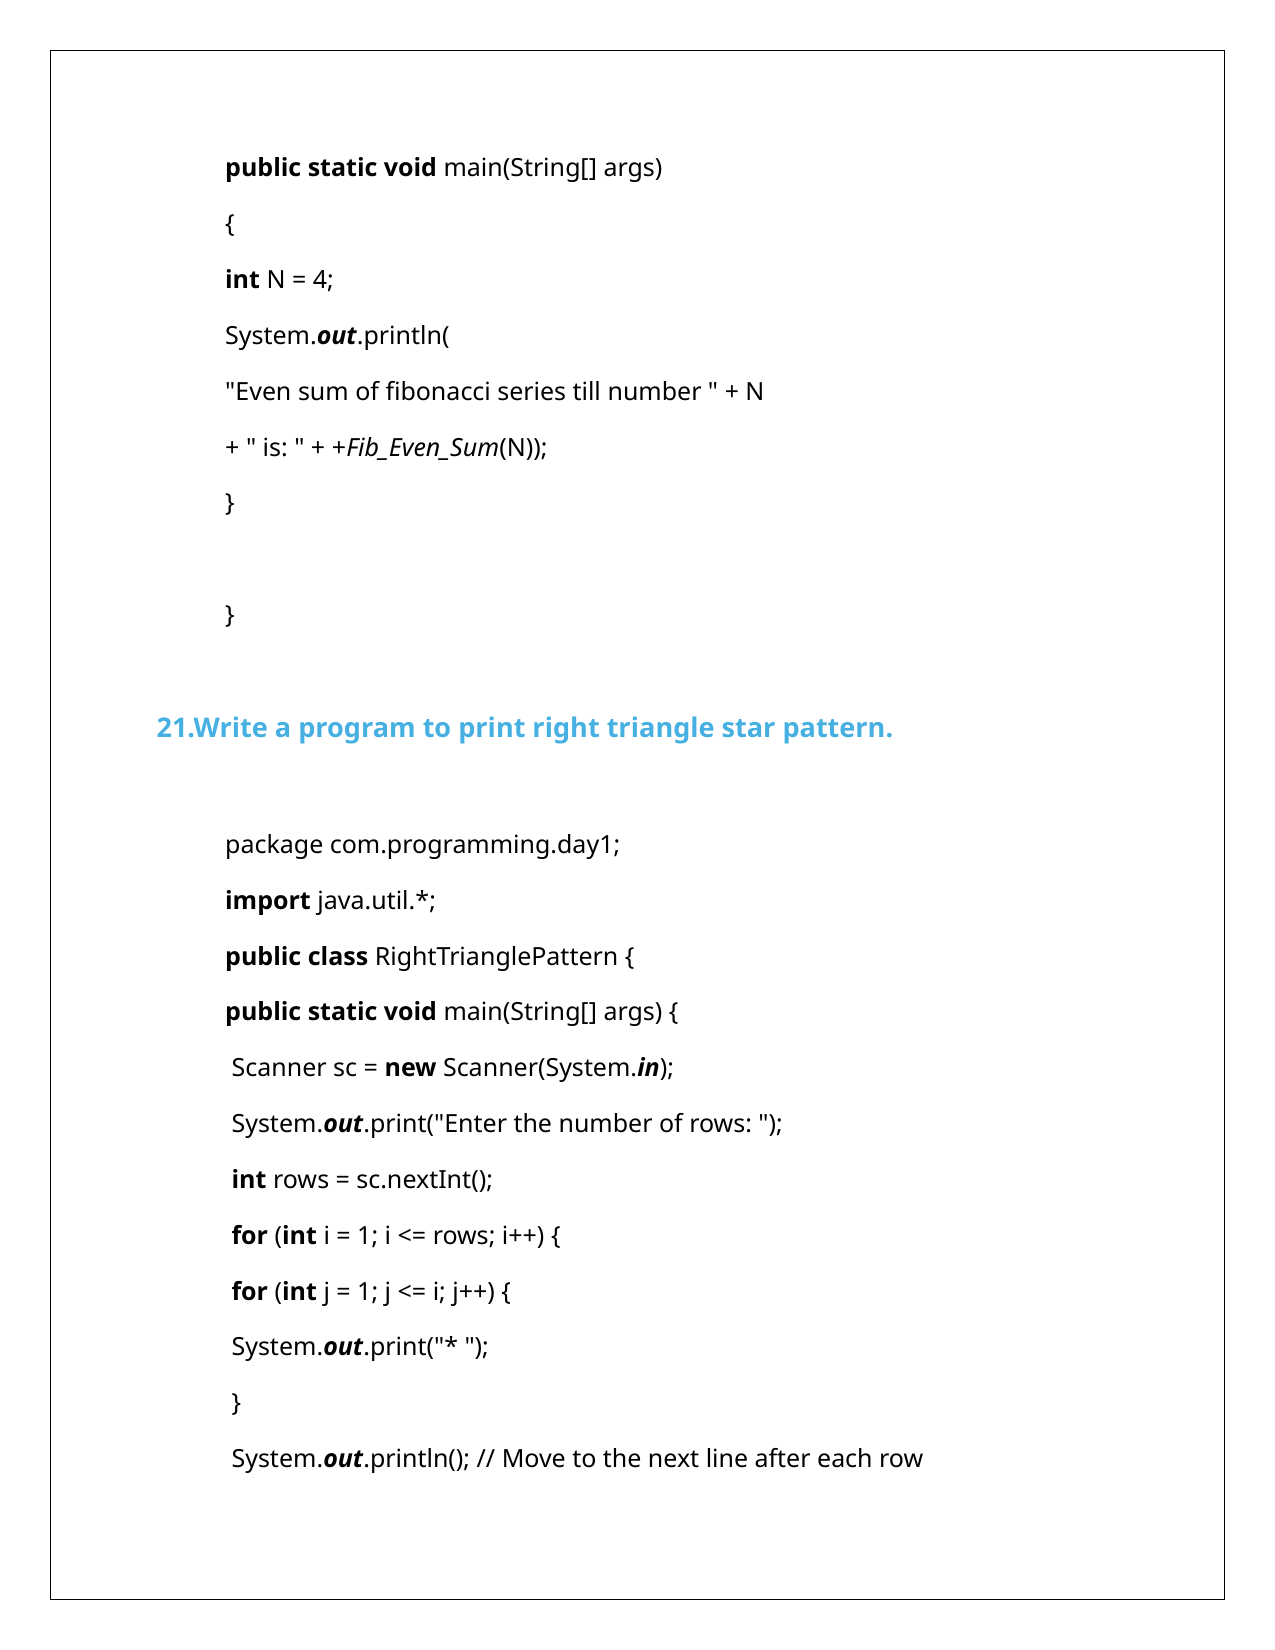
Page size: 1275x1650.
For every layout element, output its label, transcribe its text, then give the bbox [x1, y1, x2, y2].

text + " is: " + +Fib_Even_Sum(N)); [225, 429, 1125, 463]
text public static void main(String[] args) [225, 150, 1125, 184]
text } [225, 1385, 1125, 1419]
text { [225, 206, 1125, 240]
text int rows = sc.nextInt(); [225, 1161, 1125, 1196]
text "Even sum of fibonacci series till number " + N [225, 373, 1125, 407]
text for (int i = 1; i <= rows; i++) { [225, 1217, 1125, 1251]
text System.out.print("* "); [225, 1329, 1125, 1363]
text } [225, 597, 1125, 631]
text System.out.println( [225, 317, 1125, 352]
text package com.programming.day1; [225, 826, 1125, 861]
text Scanner sc = new Scanner(System.in); [225, 1050, 1125, 1084]
text 21.Write a program to print right triangle star pattern. [150, 708, 1125, 745]
text import java.util.*; [225, 882, 1125, 916]
text } [225, 485, 1125, 519]
text for (int j = 1; j <= i; j++) { [225, 1273, 1125, 1307]
text System.out.println(); // Move to the next line after each row [225, 1441, 1125, 1475]
text int N = 4; [225, 262, 1125, 296]
text public static void main(String[] args) { [225, 994, 1125, 1028]
text System.out.print("Enter the number of rows: "); [225, 1106, 1125, 1140]
text public class RightTrianglePattern { [225, 938, 1125, 972]
